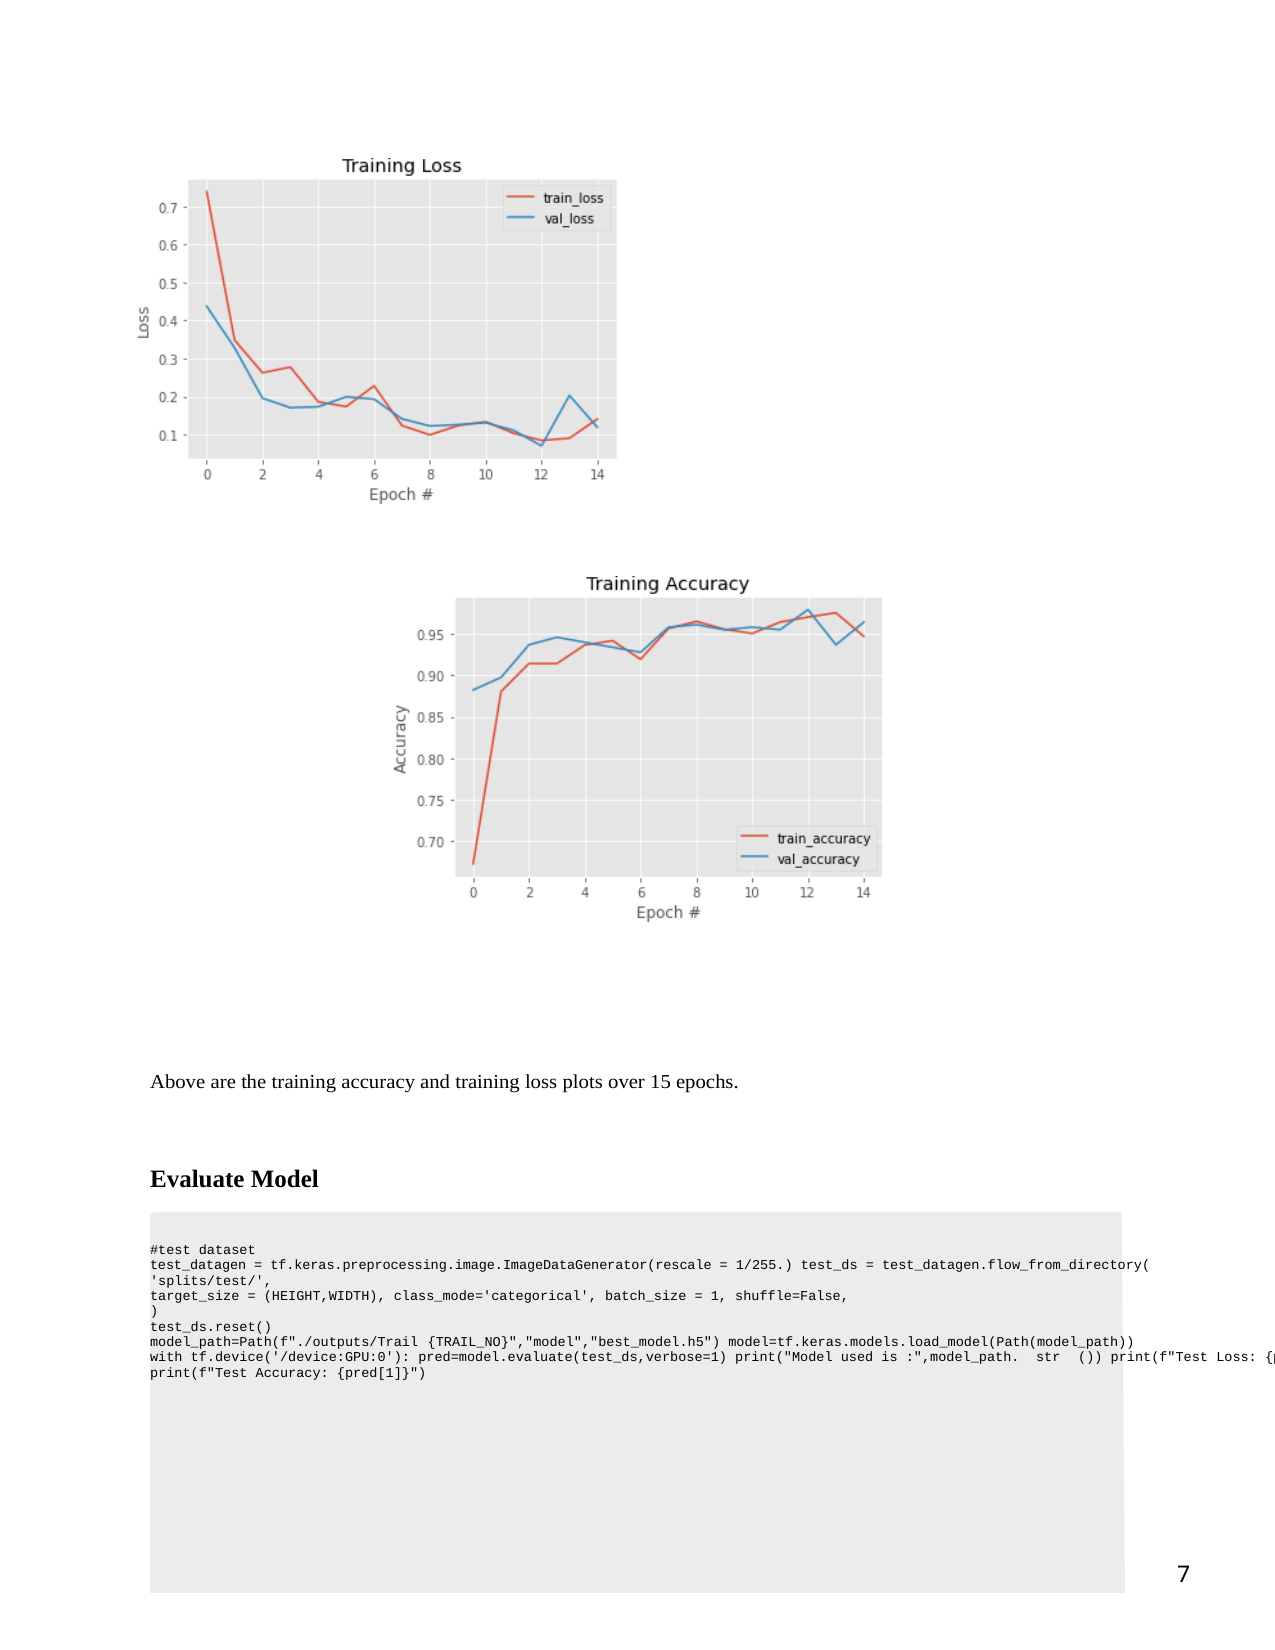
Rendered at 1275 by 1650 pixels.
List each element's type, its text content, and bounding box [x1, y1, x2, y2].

picture [137, 158, 617, 504]
subtitle Evaluate Model [150, 1164, 1135, 1193]
text Above are the training accuracy and training loss plots over 15 epochs. [150, 1069, 1135, 1092]
picture [394, 576, 883, 922]
